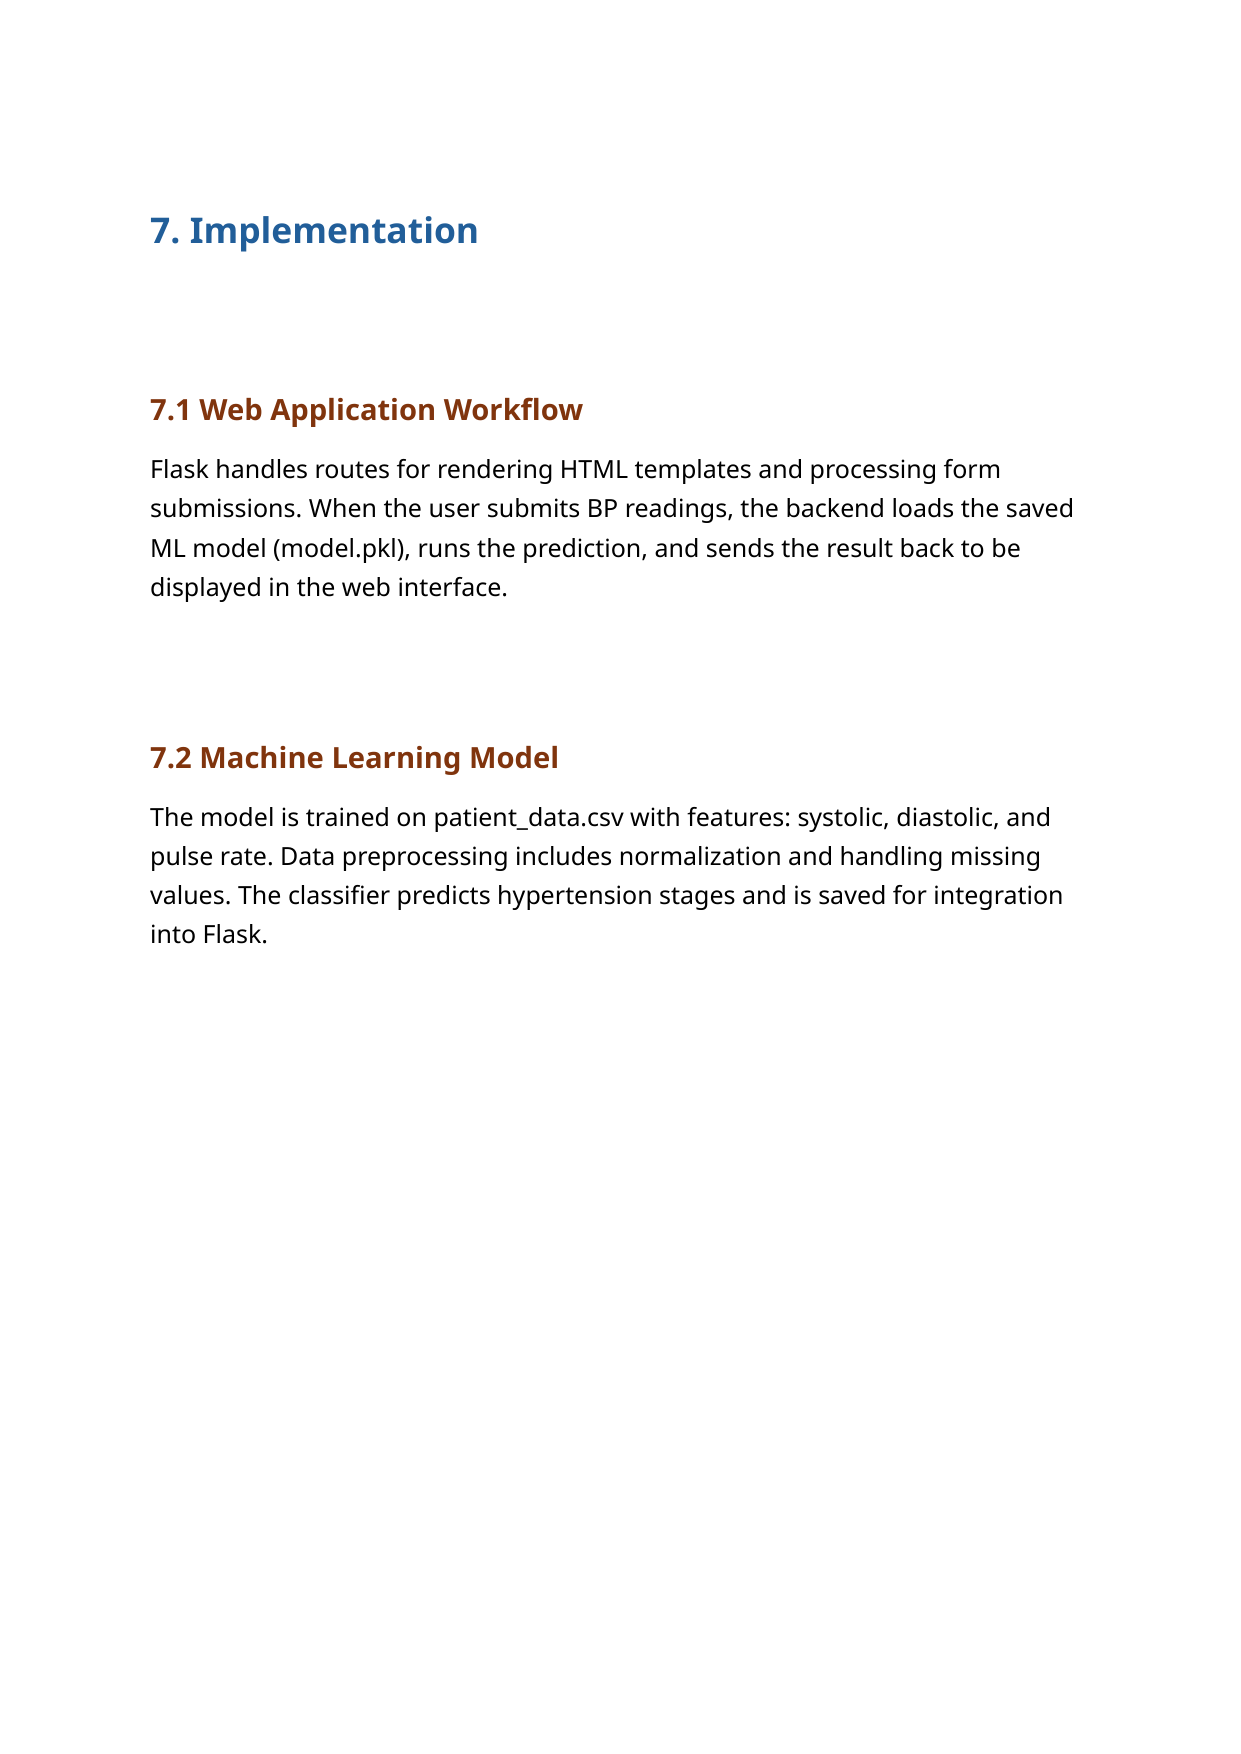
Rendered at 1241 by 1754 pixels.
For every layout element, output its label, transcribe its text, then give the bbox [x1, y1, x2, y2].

text The model is trained on patient_data.csv with features: systolic, diastolic, and pulse rate. Data preprocessing includes normalization and handling missing values. The classifier predicts hypertension stages and is saved for integration into Flask. [150, 799, 1090, 951]
text 7.1 Web Application Workflow [150, 389, 1090, 429]
text 7. Implementation [150, 206, 1090, 254]
text 7.2 Machine Learning Model [150, 737, 1090, 777]
text Flask handles routes for rendering HTML templates and processing form submissions. When the user submits BP readings, the backend loads the saved ML model (model.pkl), runs the prediction, and sends the result back to be displayed in the web interface. [150, 452, 1090, 603]
